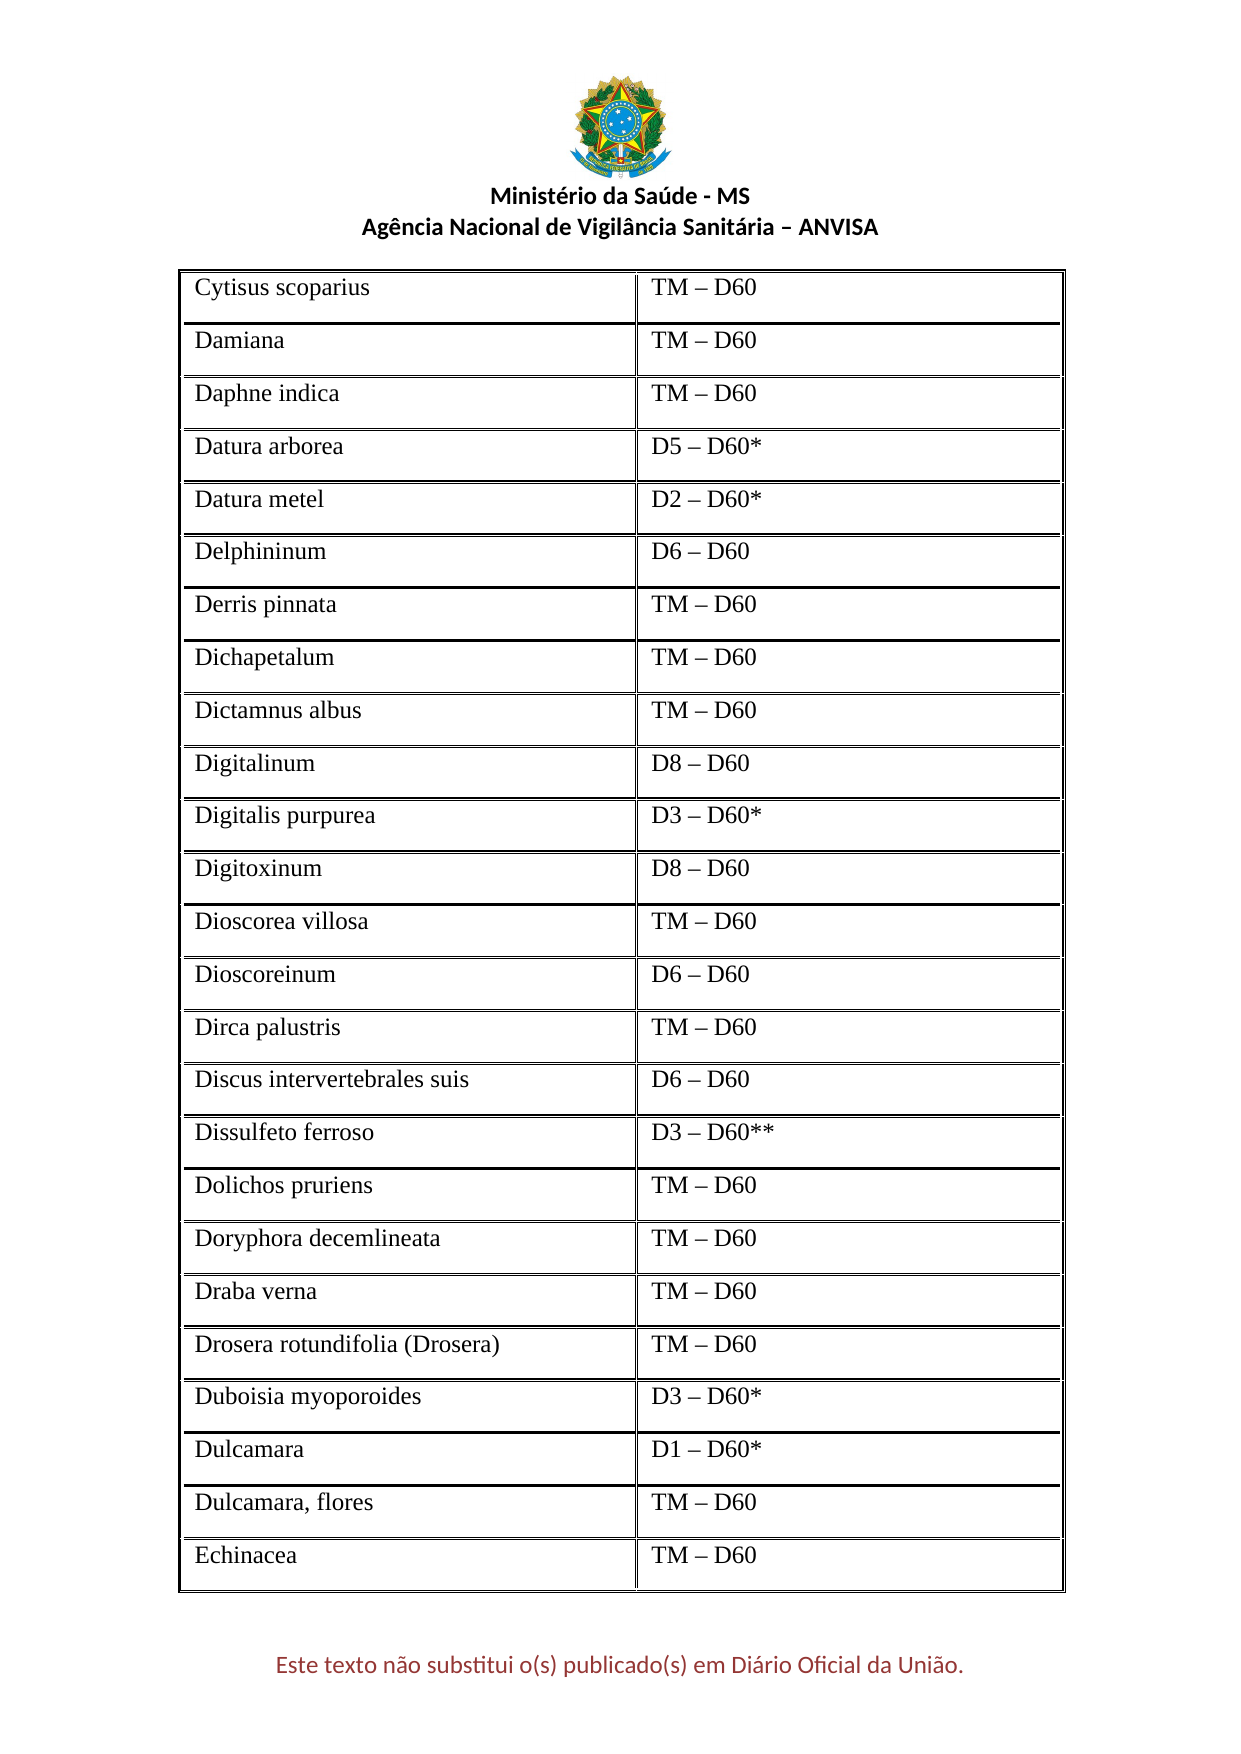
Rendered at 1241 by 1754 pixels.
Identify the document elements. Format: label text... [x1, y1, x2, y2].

table_cell Dirca palustris [181, 1009, 635, 1061]
table_cell Cytisus scoparius [181, 273, 636, 322]
table_cell TM – D60 [638, 322, 1062, 375]
table_cell D5 – D60* [636, 428, 1064, 480]
table_cell TM – D60 [638, 1167, 1062, 1220]
table_cell Delphininum [181, 533, 635, 586]
table_cell Draba verna [180, 1273, 636, 1325]
table_cell Datura arborea [180, 428, 636, 480]
table_cell Dissulfeto ferroso [181, 1114, 635, 1167]
table_cell Echinacea [180, 1537, 636, 1589]
table_cell D3 – D60* [638, 1378, 1063, 1431]
table_cell TM – D60 [636, 692, 1064, 744]
table_cell Datura metel [181, 480, 635, 533]
table_cell Dioscorea villosa [180, 903, 635, 956]
table_cell TM – D60 [636, 1273, 1064, 1325]
table_cell Duboisia myoporoides [181, 1378, 635, 1431]
table_cell Digitoxinum [181, 850, 635, 903]
picture [566, 73, 674, 181]
table_cell TM – D60 [638, 586, 1062, 639]
table_cell Derris pinnata [181, 586, 635, 639]
table_cell TM – D60 [638, 903, 1064, 956]
table_cell TM – D60 [636, 1220, 1064, 1273]
table_cell Drosera rotundifolia (Drosera) [181, 1325, 635, 1378]
table_cell TM – D60 [636, 375, 1064, 428]
table_cell D8 – D60 [638, 745, 1063, 797]
table_cell Daphne indica [180, 375, 636, 428]
table_cell TM – D60 [638, 1009, 1063, 1061]
table_cell TM – D60 [638, 1484, 1062, 1537]
table_cell TM – D60 [636, 1537, 1064, 1589]
table_cell TM – D60 [638, 1325, 1063, 1378]
table_cell Dulcamara [181, 1431, 635, 1484]
table_cell D8 – D60 [638, 850, 1063, 903]
table_cell D3 – D60* [638, 797, 1063, 850]
table_cell D6 – D60 [638, 1061, 1063, 1114]
table_cell Dictamnus albus [180, 692, 636, 744]
table_cell Digitalinum [181, 745, 635, 797]
table_cell Discus intervertebrales suis [181, 1061, 635, 1114]
table_cell Dolichos pruriens [181, 1167, 635, 1220]
table_cell Dioscoreinum [180, 956, 636, 1008]
table_cell Dichapetalum [181, 639, 635, 692]
table_cell D6 – D60 [636, 956, 1064, 1008]
table_cell Damiana [181, 322, 635, 375]
table_cell TM – D60 [636, 273, 1062, 322]
table_cell Dulcamara, flores [181, 1484, 635, 1537]
table_cell D3 – D60** [638, 1114, 1063, 1167]
table_cell Digitalis purpurea [181, 797, 635, 850]
table_cell Doryphora decemlineata [180, 1220, 636, 1273]
table_cell D1 – D60* [638, 1431, 1062, 1484]
table_cell D2 – D60* [638, 480, 1063, 533]
table_cell D6 – D60 [638, 533, 1063, 586]
table_cell TM – D60 [638, 639, 1062, 692]
